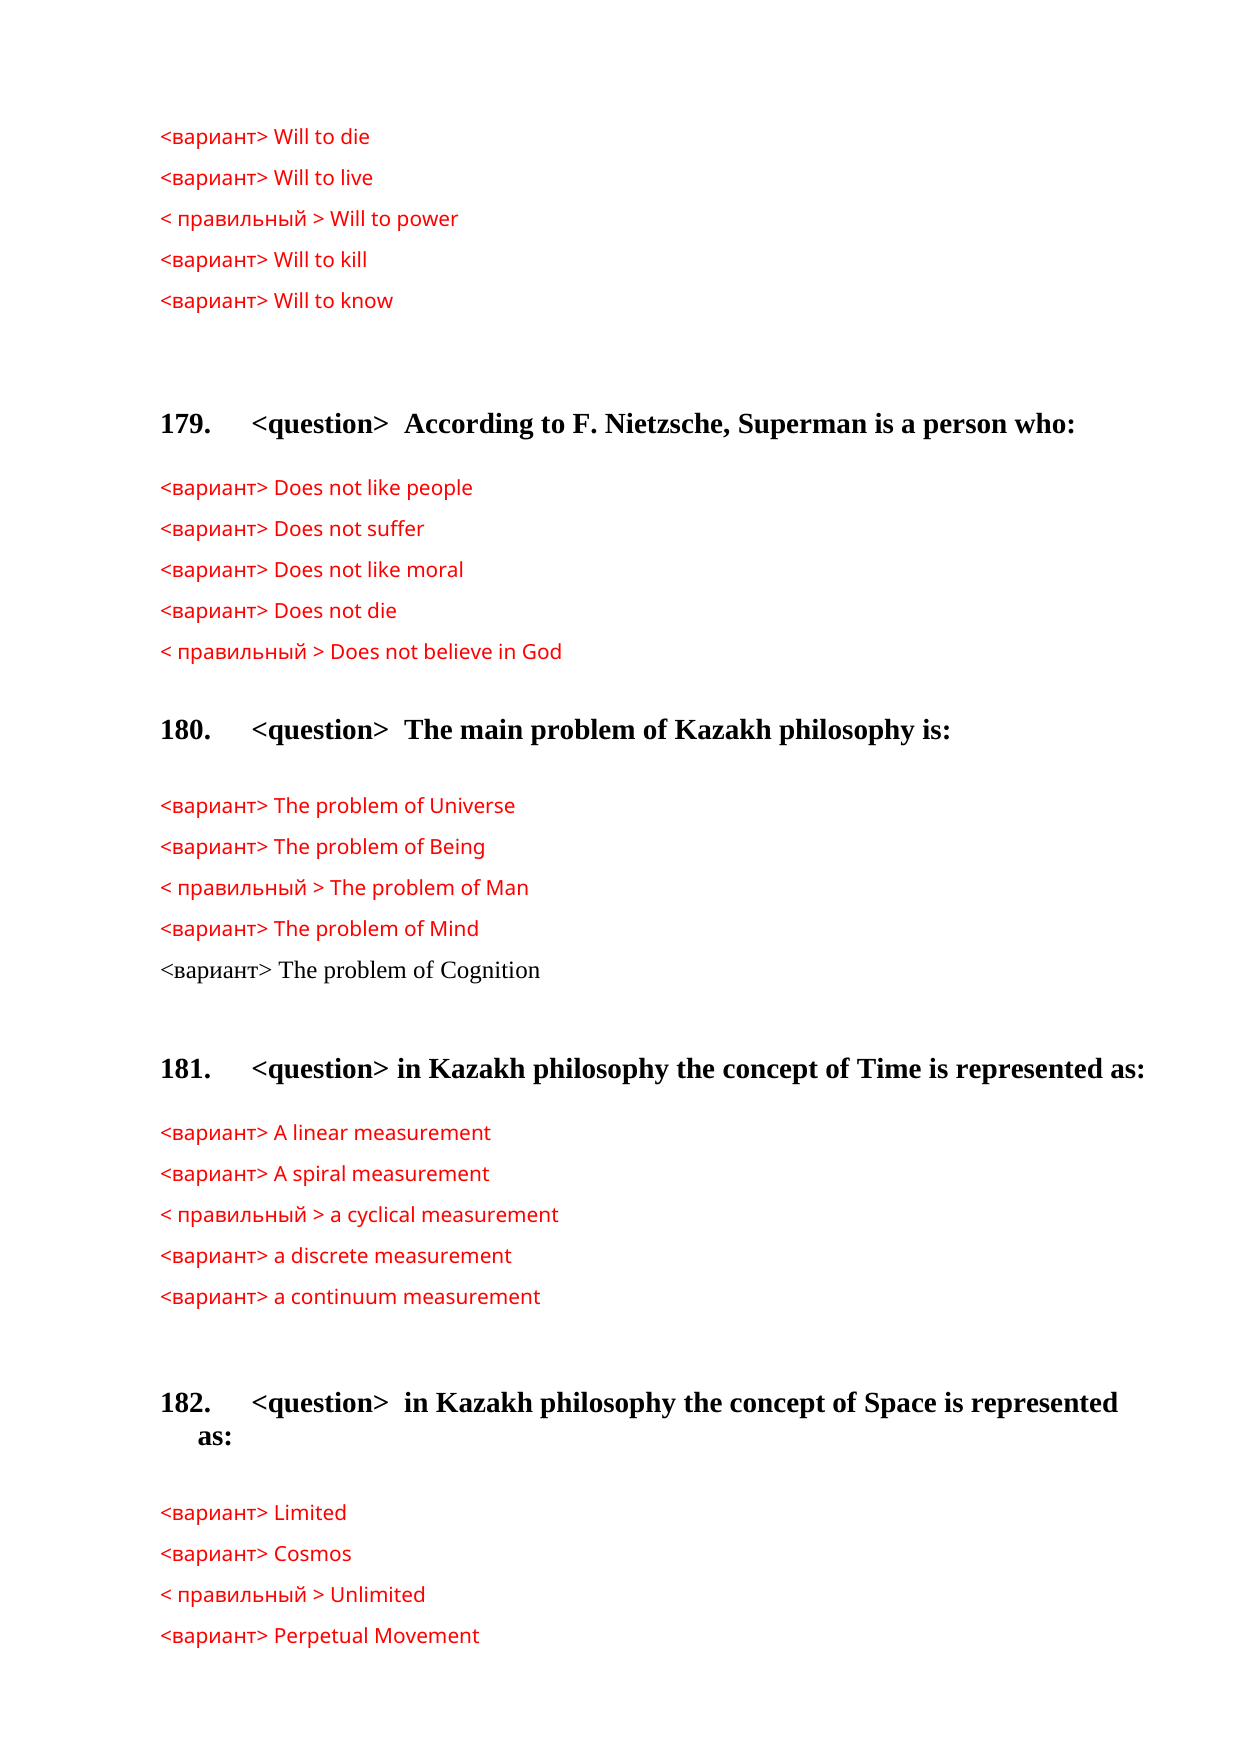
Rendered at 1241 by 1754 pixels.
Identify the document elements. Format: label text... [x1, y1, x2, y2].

list < правильный > The problem of Man [160, 873, 1152, 902]
list <вариант> A linear measurement [160, 1118, 1152, 1146]
list <вариант> The problem of Being [160, 832, 1152, 861]
list <question> in Kazakh philosophy the concept of Time is represented as: [160, 1051, 1152, 1084]
list <вариант> Does not like moral [160, 555, 1152, 584]
list <вариант> Perpetual Movement [160, 1621, 1152, 1649]
text <вариант> The problem of Cognition [103, 955, 1152, 984]
list <вариант> Does not suffer [160, 514, 1152, 543]
list <вариант> Does not like people [160, 473, 1152, 502]
list < правильный > a cyclical measurement [160, 1200, 1152, 1228]
list <вариант> Will to kill [160, 245, 1152, 273]
list <вариант> Will to live [160, 163, 1152, 192]
list <вариант> Will to know [160, 286, 1152, 314]
list <question> According to F. Nietzsche, Superman is a person who: [160, 406, 1152, 440]
list <вариант> a continuum measurement [160, 1282, 1152, 1310]
list < правильный > Does not believe in God [160, 637, 1152, 666]
list <вариант> The problem of Universe [160, 791, 1152, 820]
list <вариант> Does not die [160, 596, 1152, 625]
list < правильный > Will to power [160, 204, 1152, 232]
list <вариант> Cosmos [160, 1539, 1152, 1567]
list <вариант> A spiral measurement [160, 1159, 1152, 1187]
list <вариант> Limited [160, 1498, 1152, 1527]
list <вариант> The problem of Mind [160, 914, 1152, 943]
list < правильный > Unlimited [160, 1580, 1152, 1608]
list <вариант> a discrete measurement [160, 1241, 1152, 1269]
list <вариант> Will to die [160, 122, 1152, 151]
list <question> in Kazakh philosophy the concept of Space is represented as: [160, 1385, 1152, 1452]
list <question> The main problem of Kazakh philosophy is: [160, 712, 1152, 745]
